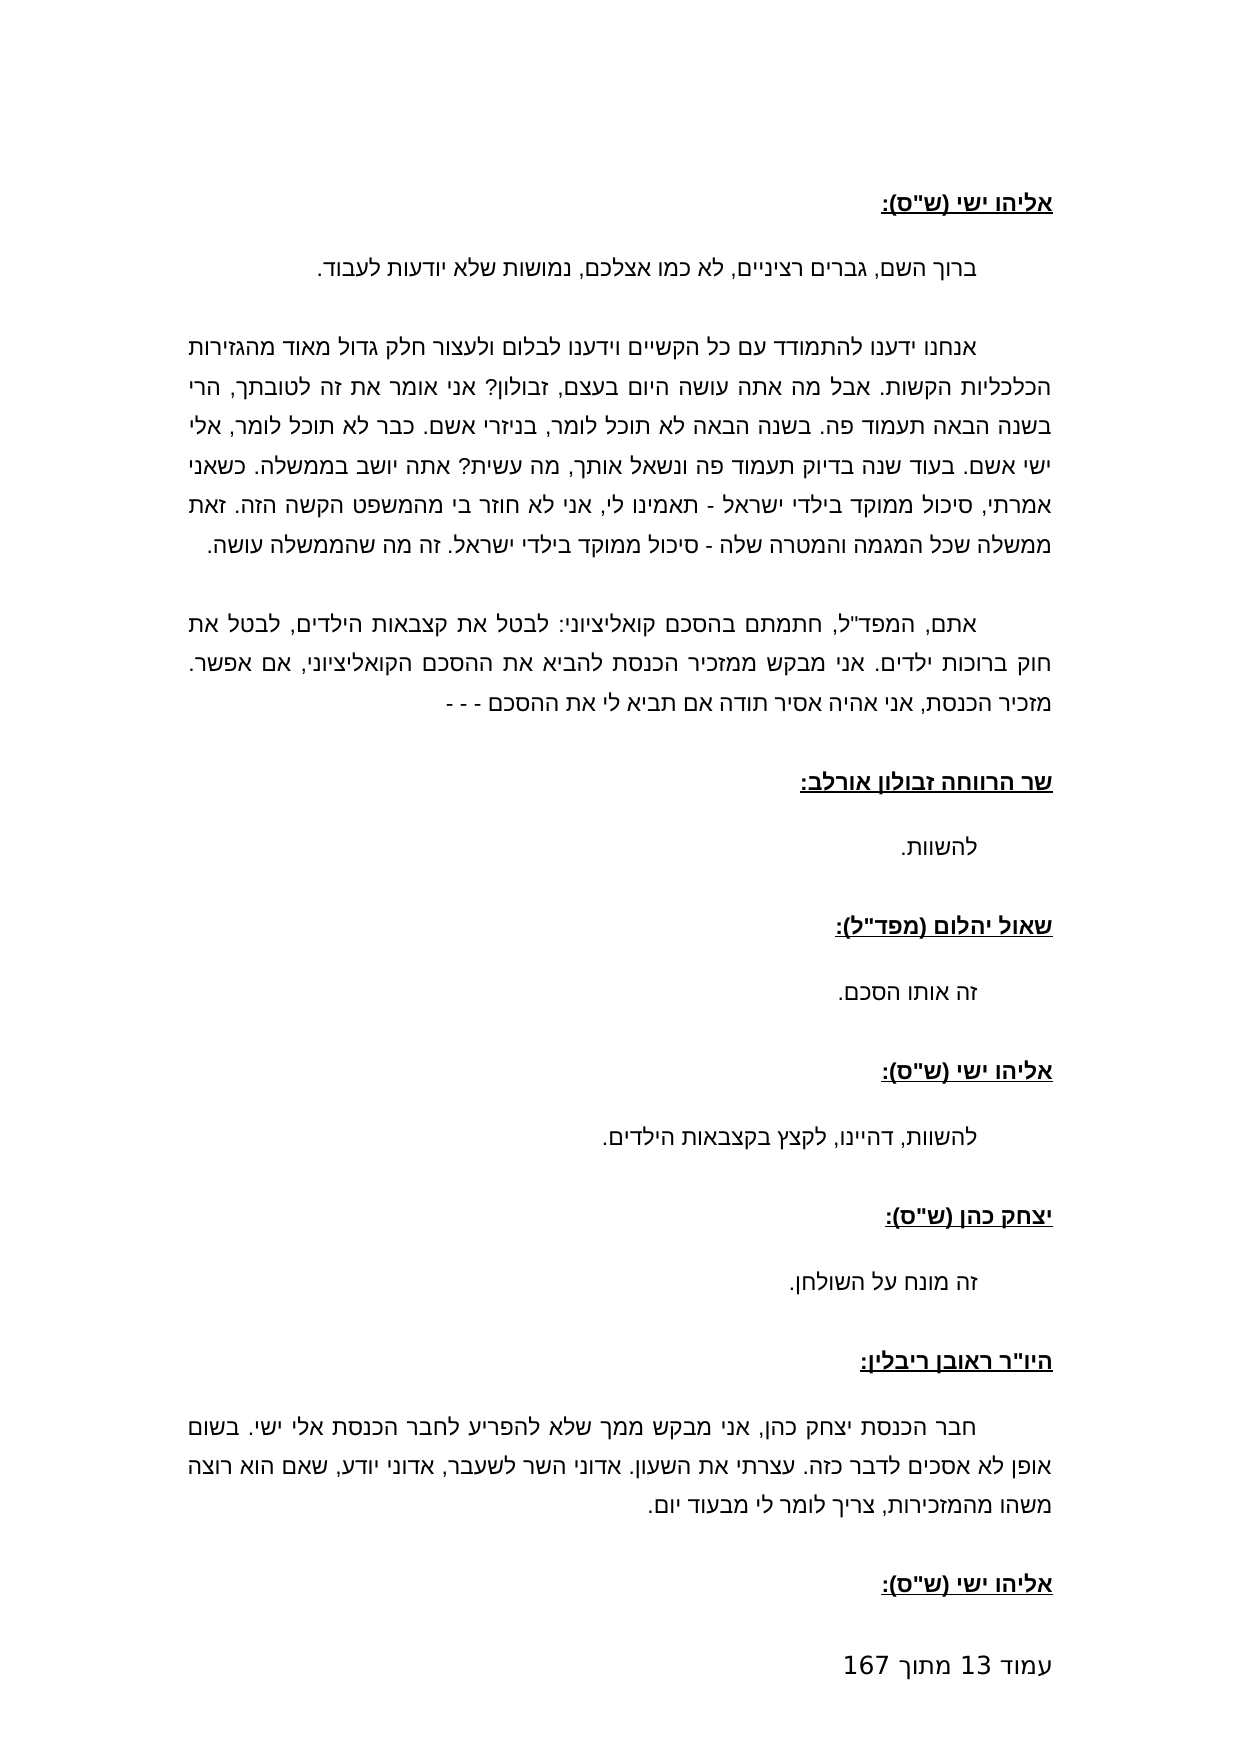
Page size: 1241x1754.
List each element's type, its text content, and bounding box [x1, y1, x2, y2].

text ברוך השם, גברים רציניים, לא כמו אצלכם, נמושות שלא יודעות לעבוד. [187, 255, 1053, 282]
text זה מונח על השולחן. [187, 1269, 1053, 1295]
text אליהו ישי (ש"ס): [187, 1058, 1053, 1084]
text אליהו ישי (ש"ס): [187, 1571, 1053, 1598]
text אנחנו ידענו להתמודד עם כל הקשיים וידענו לבלום ולעצור חלק גדול מאוד מהגזירות הכלכליות הקשות. אבל מה אתה עושה היום בעצם, זבולון? אני אומר את זה לטובתך, הרי בשנה הבאה תעמוד פה. בשנה הבאה לא תוכל לומר, בניזרי אשם. כבר לא תוכל לומר, אלי ישי אשם. בעוד שנה בדיוק תעמוד פה ונשאל אותך, מה עשית? אתה יושב בממשלה. כשאני אמרתי, סיכול ממוקד בילדי ישראל - תאמינו לי, אני לא חוזר בי מהמשפט הקשה הזה. זאת ממשלה שכל המגמה והמטרה שלה - סיכול ממוקד בילדי ישראל. זה מה שהממשלה עושה. [187, 334, 1053, 558]
text אתם, המפד"ל, חתמתם בהסכם קואליציוני: לבטל את קצבאות הילדים, לבטל את חוק ברוכות ילדים. אני מבקש ממזכיר הכנסת להביא את ההסכם הקואליציוני, אם אפשר. מזכיר הכנסת, אני אהיה אסיר תודה אם תביא לי את ההסכם - - - [187, 611, 1053, 716]
text יצחק כהן (ש"ס): [187, 1203, 1053, 1229]
text להשוות, דהיינו, לקצץ בקצבאות הילדים. [187, 1124, 1053, 1150]
text אליהו ישי (ש"ס): [187, 189, 1053, 216]
text זה אותו הסכם. [187, 979, 1053, 1006]
text היו"ר ראובן ריבלין: [187, 1348, 1053, 1374]
text חבר הכנסת יצחק כהן, אני מבקש ממך שלא להפריע לחבר הכנסת אלי ישי. בשום אופן לא אסכים לדבר כזה. עצרתי את השעון. אדוני השר לשעבר, אדוני יודע, שאם הוא רוצה משהו מהמזכירות, צריך לומר לי מבעוד יום. [187, 1413, 1053, 1519]
text שאול יהלום (מפד"ל): [187, 913, 1053, 940]
text שר הרווחה זבולון אורלב: [187, 768, 1053, 795]
text להשוות. [187, 834, 1053, 861]
